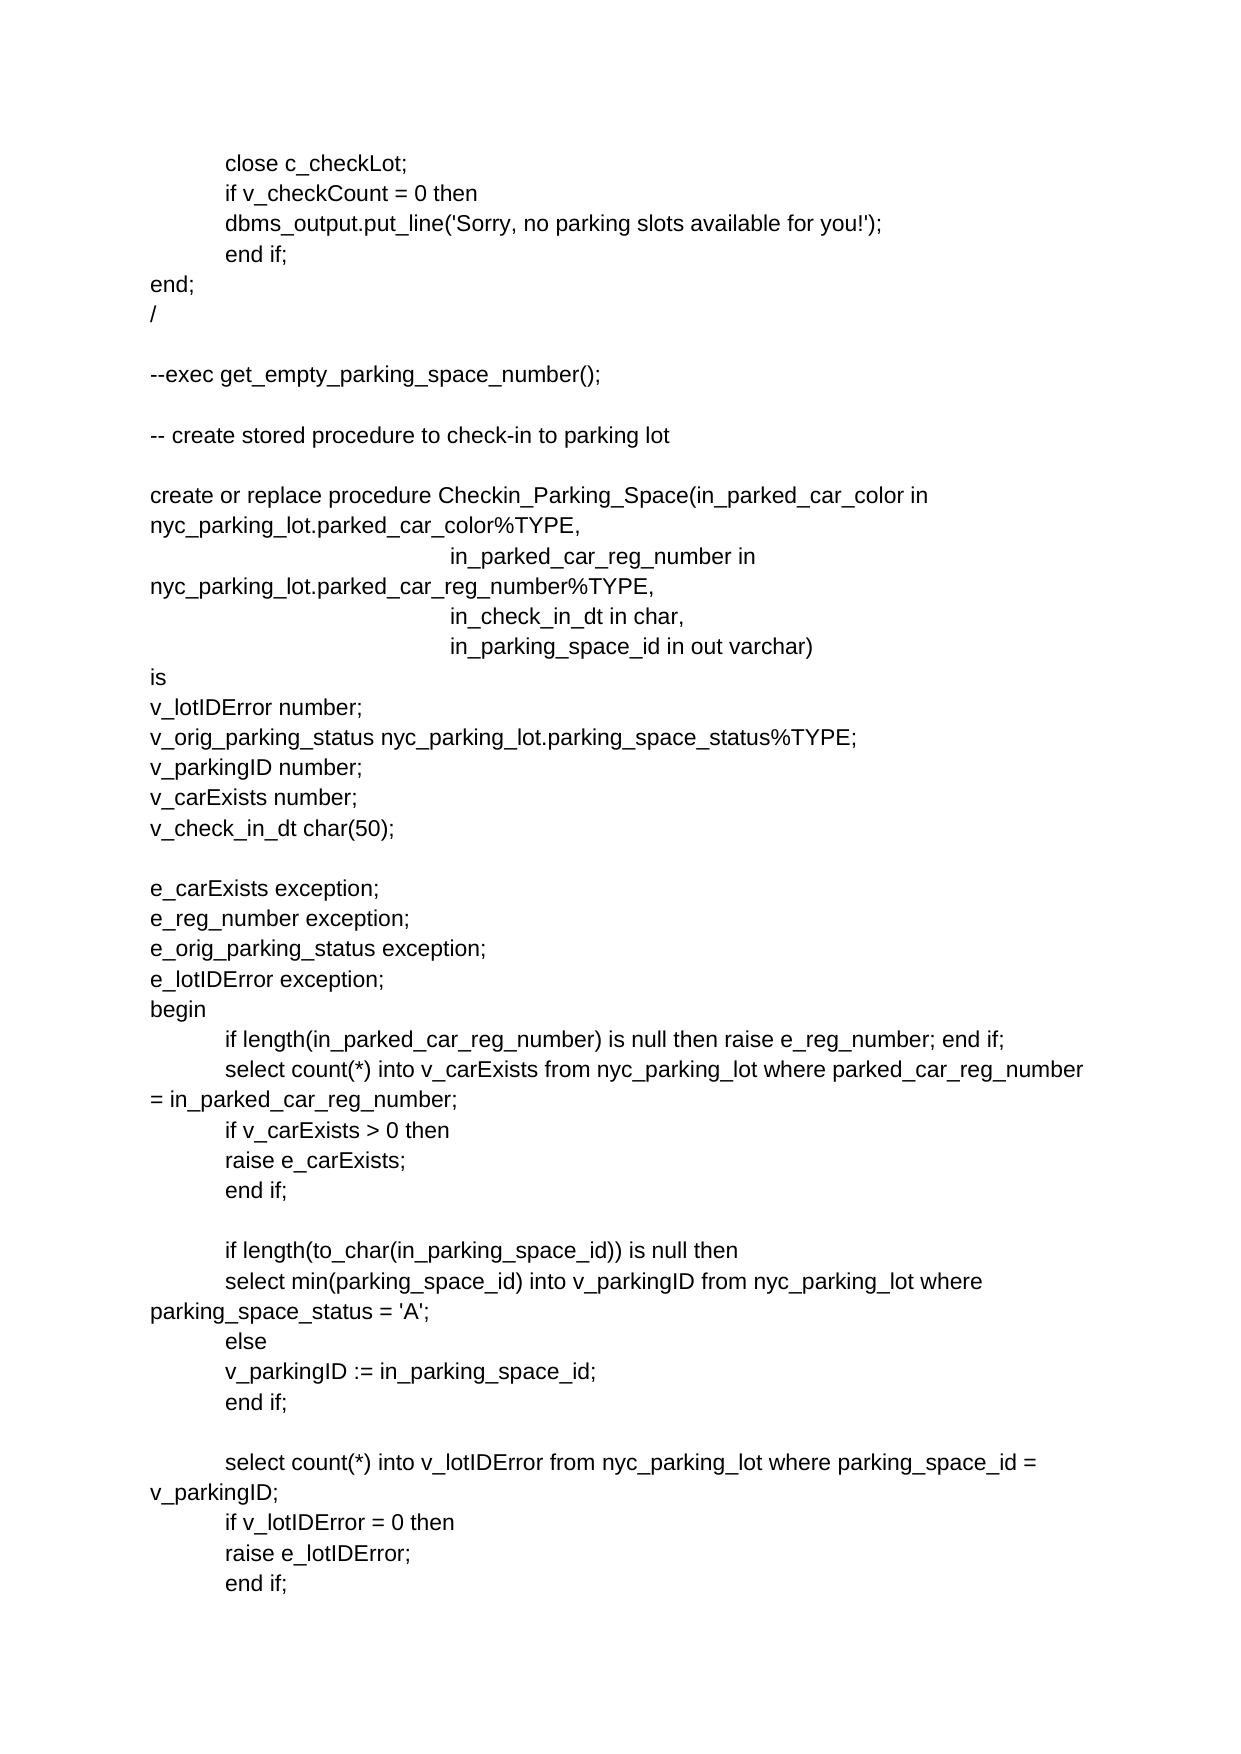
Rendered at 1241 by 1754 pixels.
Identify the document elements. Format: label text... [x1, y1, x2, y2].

text if length(to_char(in_parking_space_id)) is null then [150, 1237, 1090, 1264]
text / [150, 301, 1090, 327]
text end if; [150, 1177, 1090, 1203]
text v_parkingID := in_parking_space_id; [150, 1358, 1090, 1385]
text raise e_carExists; [150, 1147, 1090, 1173]
text --exec get_empty_parking_space_number(); [150, 361, 1090, 388]
text is [150, 663, 1090, 690]
text select min(parking_space_id) into v_parkingID from nyc_parking_lot where parking_space_status = 'A'; [150, 1268, 1090, 1324]
text select count(*) into v_lotIDError from nyc_parking_lot where parking_space_id = v_parkingID; [150, 1449, 1090, 1506]
text if v_carExists > 0 then [150, 1117, 1090, 1143]
text v_parkingID number; [150, 754, 1090, 781]
text in_check_in_dt in char, [150, 603, 1090, 629]
text e_orig_parking_status exception; [150, 935, 1090, 962]
text if v_lotIDError = 0 then [150, 1509, 1090, 1536]
text v_check_in_dt char(50); [150, 814, 1090, 841]
text e_carExists exception; [150, 875, 1090, 901]
text raise e_lotIDError; [150, 1539, 1090, 1566]
text if length(in_parked_car_reg_number) is null then raise e_reg_number; end if; [150, 1026, 1090, 1052]
text dbms_output.put_line('Sorry, no parking slots available for you!'); [150, 210, 1090, 237]
text select count(*) into v_carExists from nyc_parking_lot where parked_car_reg_number = in_parked_car_reg_number; [150, 1056, 1090, 1113]
text else [150, 1328, 1090, 1354]
text end; [150, 271, 1090, 297]
text if v_checkCount = 0 then [150, 180, 1090, 207]
text v_orig_parking_status nyc_parking_lot.parking_space_status%TYPE; [150, 724, 1090, 750]
text in_parked_car_reg_number in nyc_parking_lot.parked_car_reg_number%TYPE, [150, 543, 1090, 599]
text close c_checkLot; [150, 150, 1090, 176]
text in_parking_space_id in out varchar) [150, 633, 1090, 660]
text end if; [150, 1388, 1090, 1415]
text e_lotIDError exception; [150, 966, 1090, 992]
text v_carExists number; [150, 784, 1090, 811]
text e_reg_number exception; [150, 905, 1090, 932]
text end if; [150, 1570, 1090, 1596]
text create or replace procedure Checkin_Parking_Space(in_parked_car_color in nyc_parking_lot.parked_car_color%TYPE, [150, 482, 1090, 539]
text v_lotIDError number; [150, 694, 1090, 720]
text end if; [150, 241, 1090, 267]
text -- create stored procedure to check-in to parking lot [150, 422, 1090, 448]
text begin [150, 996, 1090, 1022]
